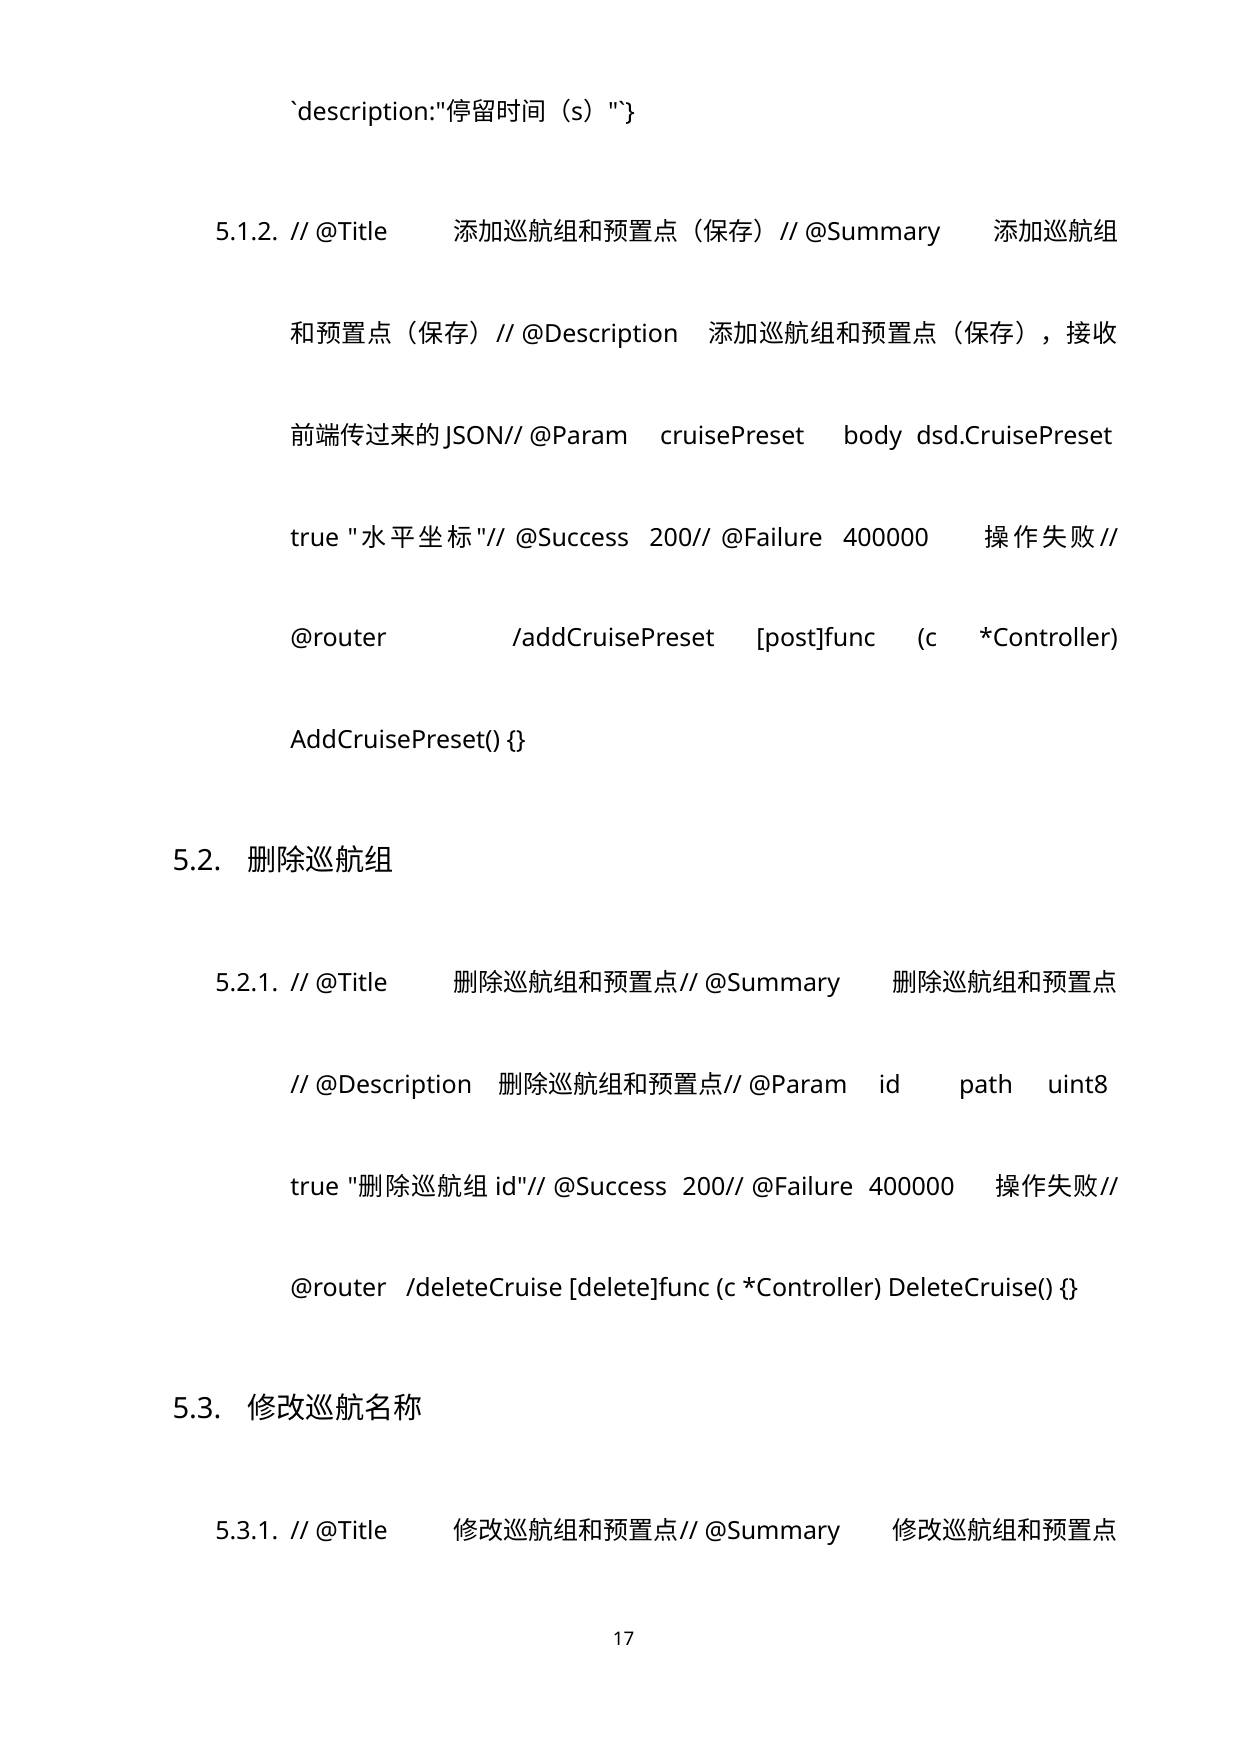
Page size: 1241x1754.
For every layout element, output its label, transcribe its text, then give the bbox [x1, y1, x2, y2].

subtitle // @Title 添加巡航组和预置点（保存） [215, 196, 1118, 773]
subtitle 删除巡航组 [172, 824, 1118, 892]
subtitle // @Title 删除巡航组和预置点 [215, 947, 1118, 1321]
subtitle // @Title 修改巡航组和预置点 [215, 1494, 1118, 1562]
subtitle 修改巡航名称 [172, 1371, 1118, 1439]
subtitle // 3.巡航组预置点 [215, 76, 1118, 144]
